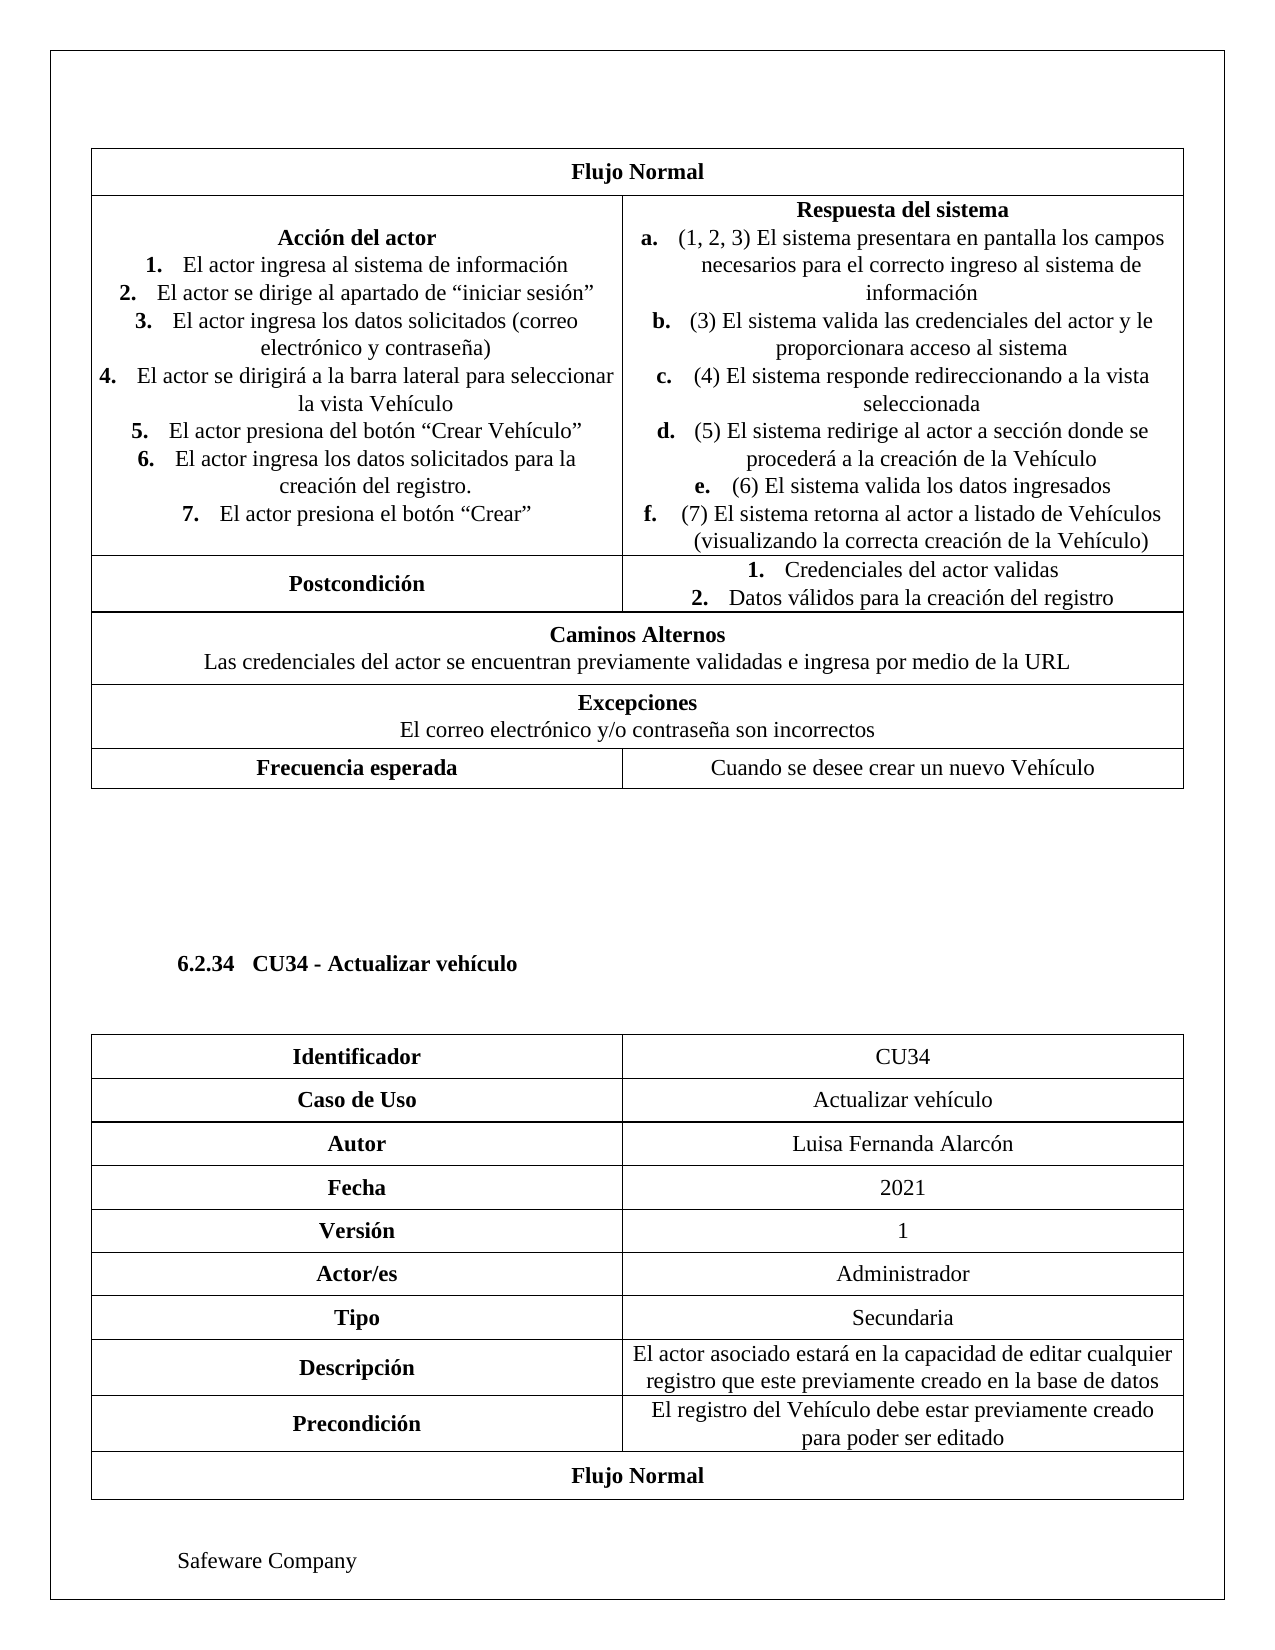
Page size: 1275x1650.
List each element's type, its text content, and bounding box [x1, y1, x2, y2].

table_cell Respuesta del sistema (1, 2, 3) El sistema presentara en pantalla los campos necesarios para el correcto ingreso al sistema de información (3) El sistema valida las credenciales del actor y le proporcionara acceso al sistema (4) El sistema responde redireccionando a la vista seleccionada (5) El sistema redirige al actor a sección donde se procederá a la creación de la Vehículo (6) El sistema valida los datos ingresados (7) El sistema retorna al actor a listado de Vehículos (visualizando la correcta creación de la Vehículo) [623, 196, 1183, 555]
subtitle CU34 - Actualizar vehículo [177, 950, 1098, 977]
table_cell Credenciales del actor validas Datos válidos para la creación del registro [623, 556, 1183, 611]
table_cell Secundaria [623, 1296, 1183, 1339]
table_cell Autor [92, 1123, 622, 1165]
table_cell Excepciones El correo electrónico y/o contraseña son incorrectos [92, 685, 1183, 748]
table_cell Descripción [92, 1340, 622, 1395]
table_cell Cuando se desee crear un nuevo Vehículo [623, 749, 1183, 788]
table_cell Flujo Normal [92, 1452, 1183, 1499]
table_cell Tipo [92, 1296, 622, 1339]
table_cell Administrador [623, 1253, 1183, 1295]
table_cell Acción del actor El actor ingresa al sistema de información El actor se dirige al apartado de “iniciar sesión” El actor ingresa los datos solicitados (correo electrónico y contraseña) El actor se dirigirá a la barra lateral para seleccionar la vista Vehículo El actor presiona del botón “Crear Vehículo” El actor ingresa los datos solicitados para la creación del registro. El actor presiona el botón “Crear” [92, 196, 622, 555]
table_cell Postcondición [92, 556, 622, 611]
table_cell Fecha [92, 1166, 622, 1208]
table_header Identificador [92, 1035, 622, 1078]
table_cell El registro del Vehículo debe estar previamente creado para poder ser editado [623, 1396, 1183, 1451]
table_cell Luisa Fernanda Alarcón [623, 1123, 1183, 1165]
table_header CU34 [623, 1035, 1183, 1078]
table_cell Caso de Uso [92, 1079, 622, 1121]
table_cell Versión [92, 1210, 622, 1252]
table_cell 1 [623, 1210, 1183, 1252]
table_cell El actor asociado estará en la capacidad de editar cualquier registro que este previamente creado en la base de datos [623, 1340, 1183, 1395]
table_cell Actor/es [92, 1253, 622, 1295]
table_cell Precondición [92, 1396, 622, 1451]
table_cell Frecuencia esperada [92, 749, 622, 788]
table_cell Flujo Normal [92, 149, 1183, 195]
table_cell 2021 [623, 1166, 1183, 1208]
table_cell Caminos Alternos Las credenciales del actor se encuentran previamente validadas e ingresa por medio de la URL [92, 613, 1183, 684]
table_cell Actualizar vehículo [623, 1079, 1183, 1121]
